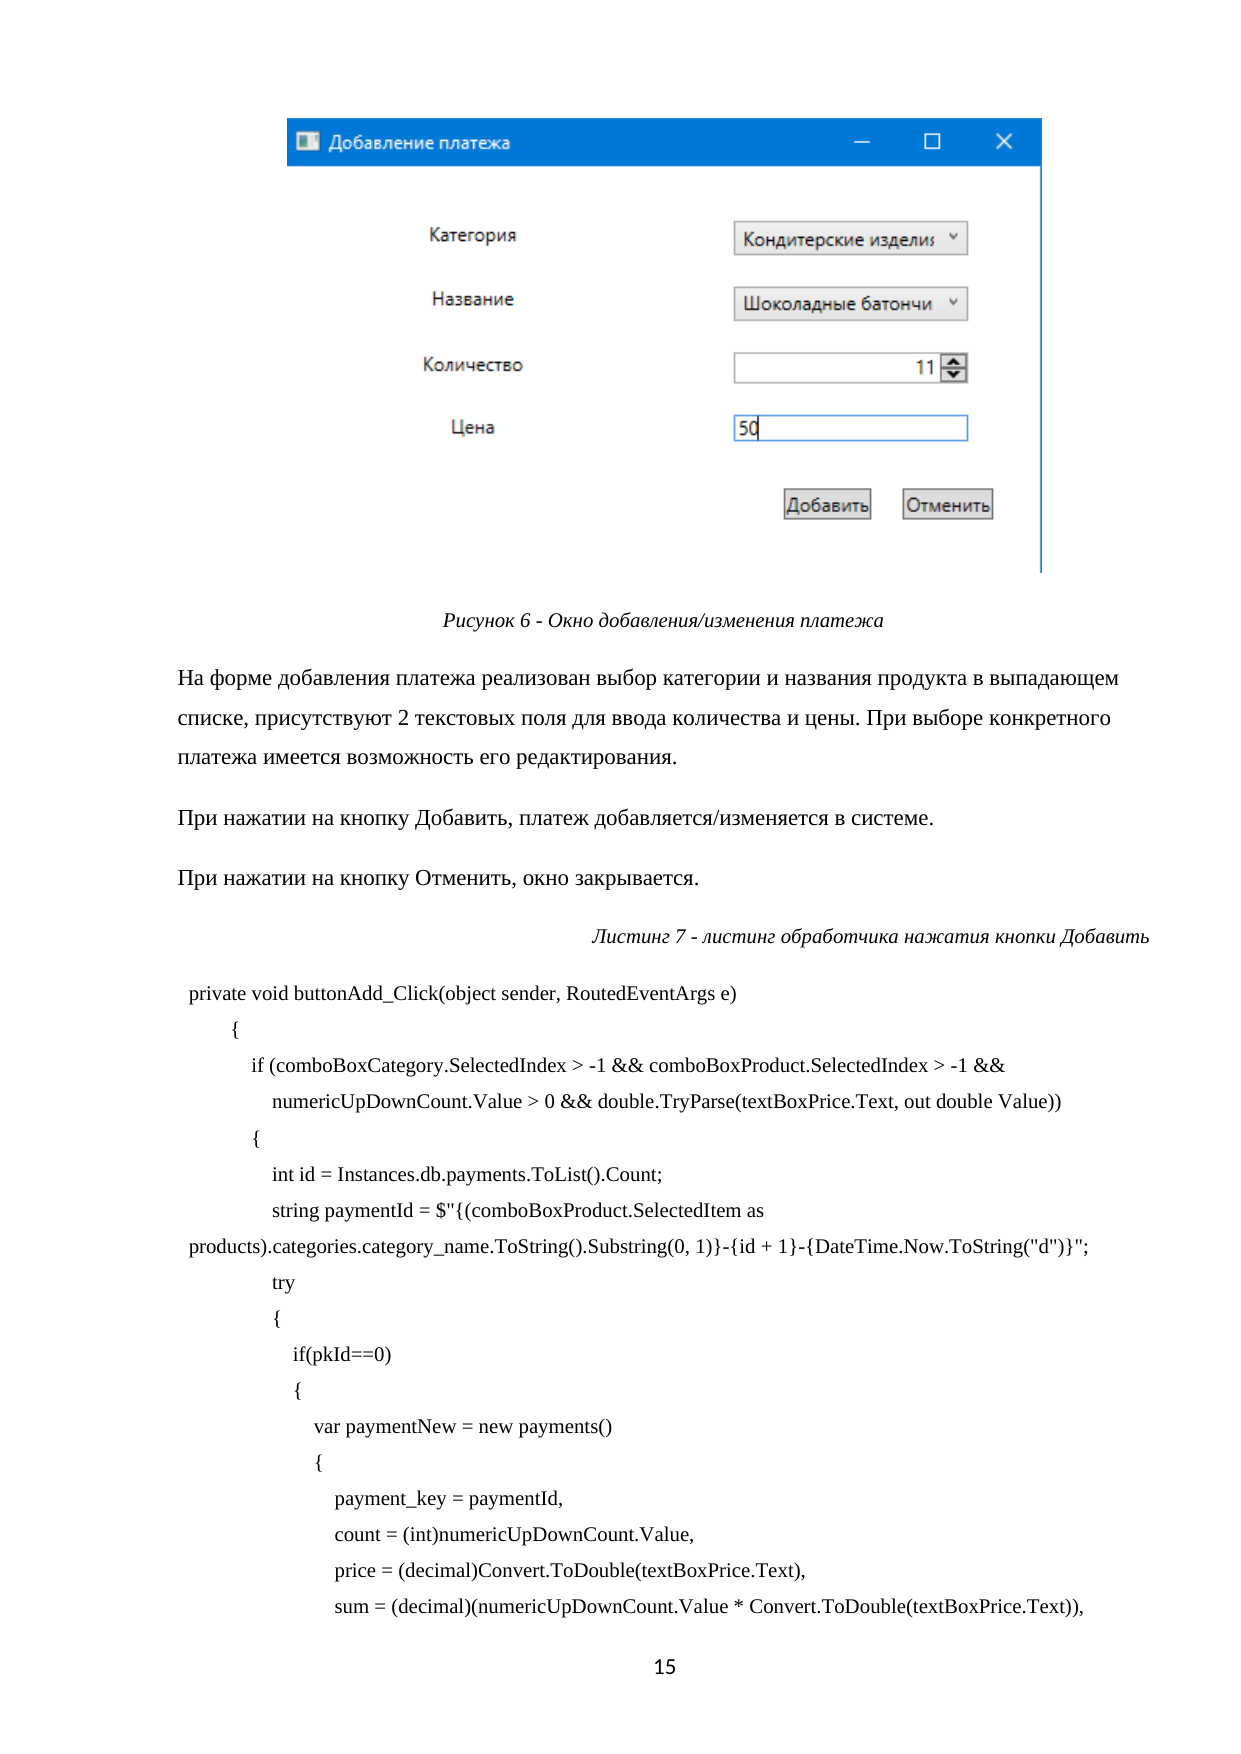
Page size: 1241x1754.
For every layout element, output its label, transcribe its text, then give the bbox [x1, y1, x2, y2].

picture [287, 118, 1042, 573]
text Рисунок 6 - Окно добавления/изменения платежа [177, 608, 1152, 632]
text На форме добавления платежа реализован выбор категории и названия продукта в выпадающем списке, присутствуют 2 текстовых поля для ввода количества и цены. При выборе конкретного платежа имеется возможность его редактирования. [177, 664, 1152, 770]
text При нажатии на кнопку Отменить, окно закрывается. [177, 864, 1152, 890]
text При нажатии на кнопку Добавить, платеж добавляется/изменяется в системе. [177, 804, 1152, 830]
text Листинг 7 - листинг обработчика нажатия кнопки Добавить [177, 924, 1152, 948]
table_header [177, 981, 1151, 1631]
